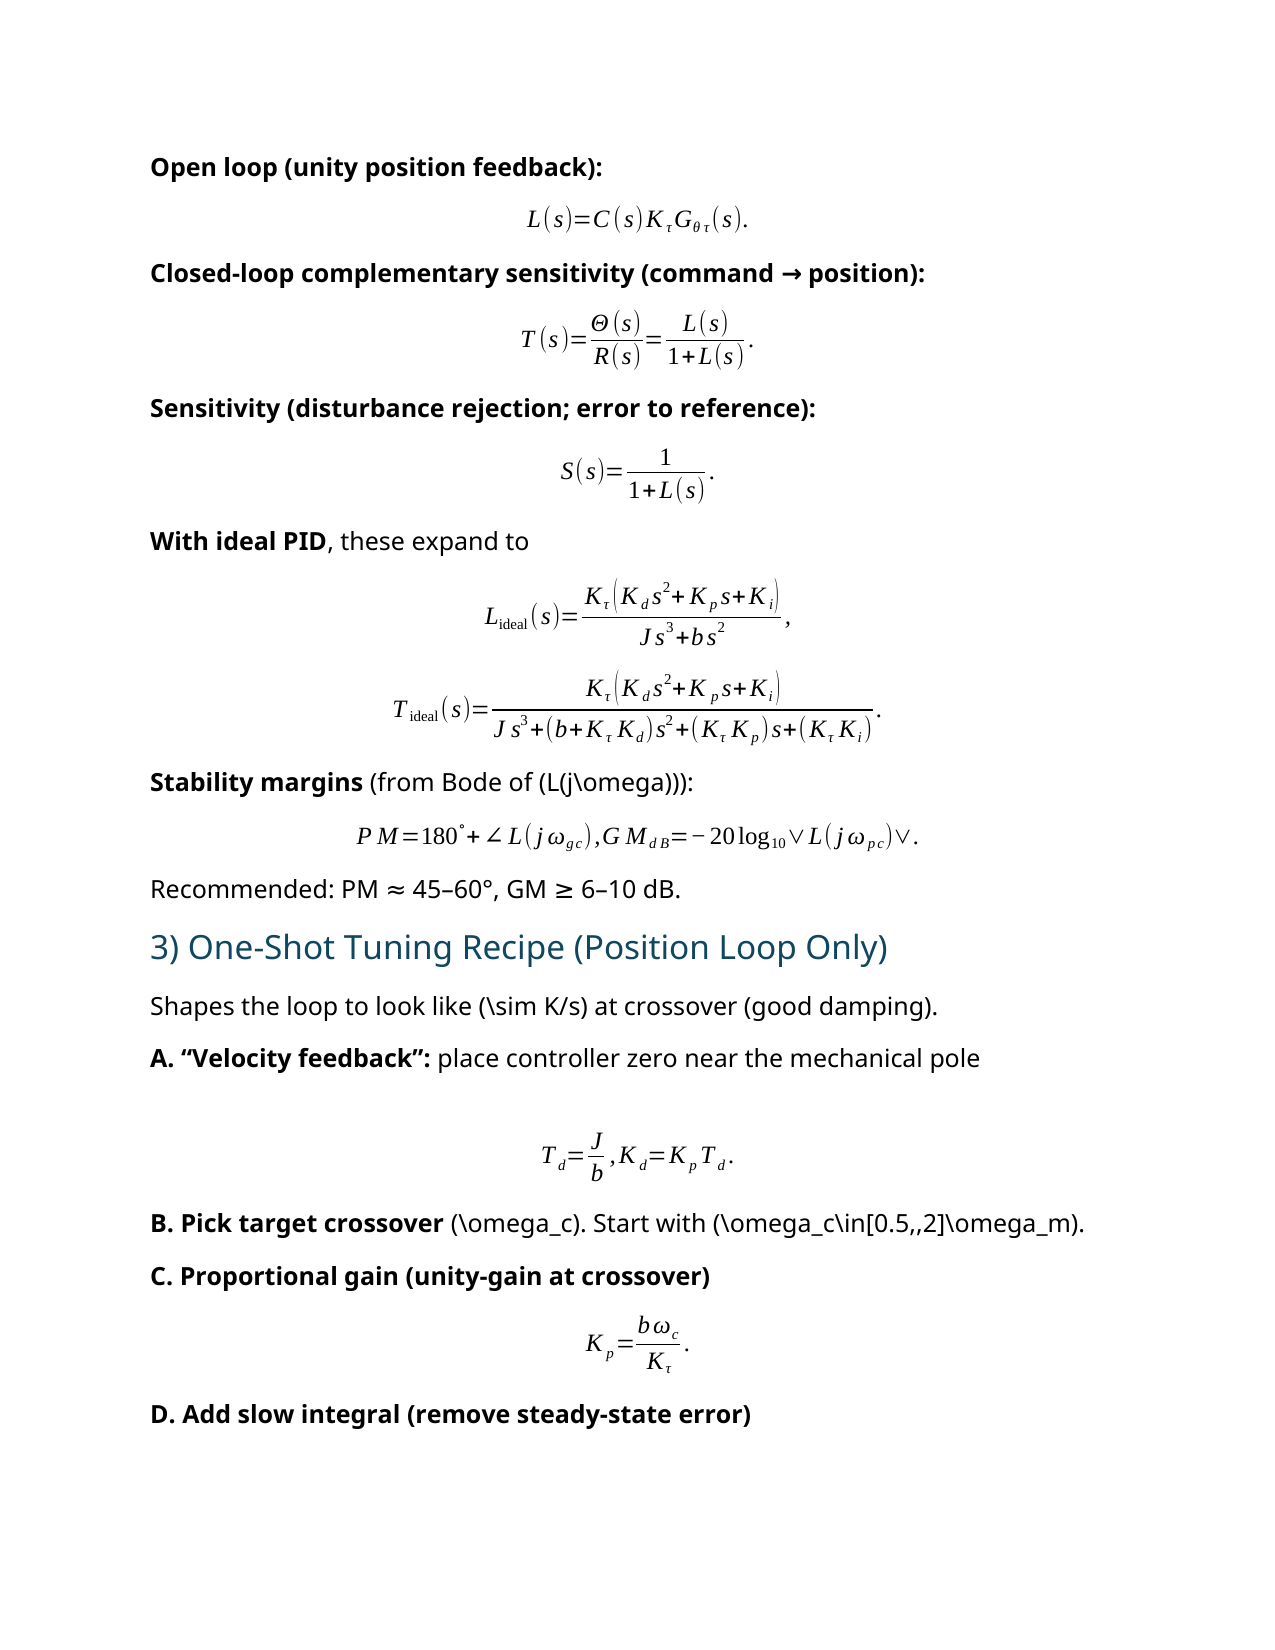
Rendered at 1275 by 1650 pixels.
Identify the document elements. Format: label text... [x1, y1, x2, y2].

text A. “Velocity feedback”: place controller zero near the mechanical pole [150, 1041, 1125, 1109]
text Shapes the loop to look like (\sim K/s) at crossover (good damping). [150, 988, 1125, 1022]
text Open loop (unity position feedback): [150, 150, 1125, 184]
text With ideal PID, these expand to [150, 524, 1125, 558]
text Stability margins (from Bode of (L(j\omega))): [150, 765, 1125, 799]
text Recommended: PM ≈ 45–60°, GM ≥ 6–10 dB. [150, 871, 1125, 905]
text D. Add slow integral (remove steady-state error) [150, 1396, 1125, 1430]
text B. Pick target crossover (\omega_c). Start with (\omega_c\in[0.5,,2]\omega_m). [150, 1206, 1125, 1240]
text C. Proportional gain (unity-gain at crossover) [150, 1258, 1125, 1292]
text Closed-loop complementary sensitivity (command → position): [150, 256, 1125, 290]
subtitle 3) One‑Shot Tuning Recipe (Position Loop Only) [150, 924, 1125, 969]
text Sensitivity (disturbance rejection; error to reference): [150, 391, 1125, 425]
